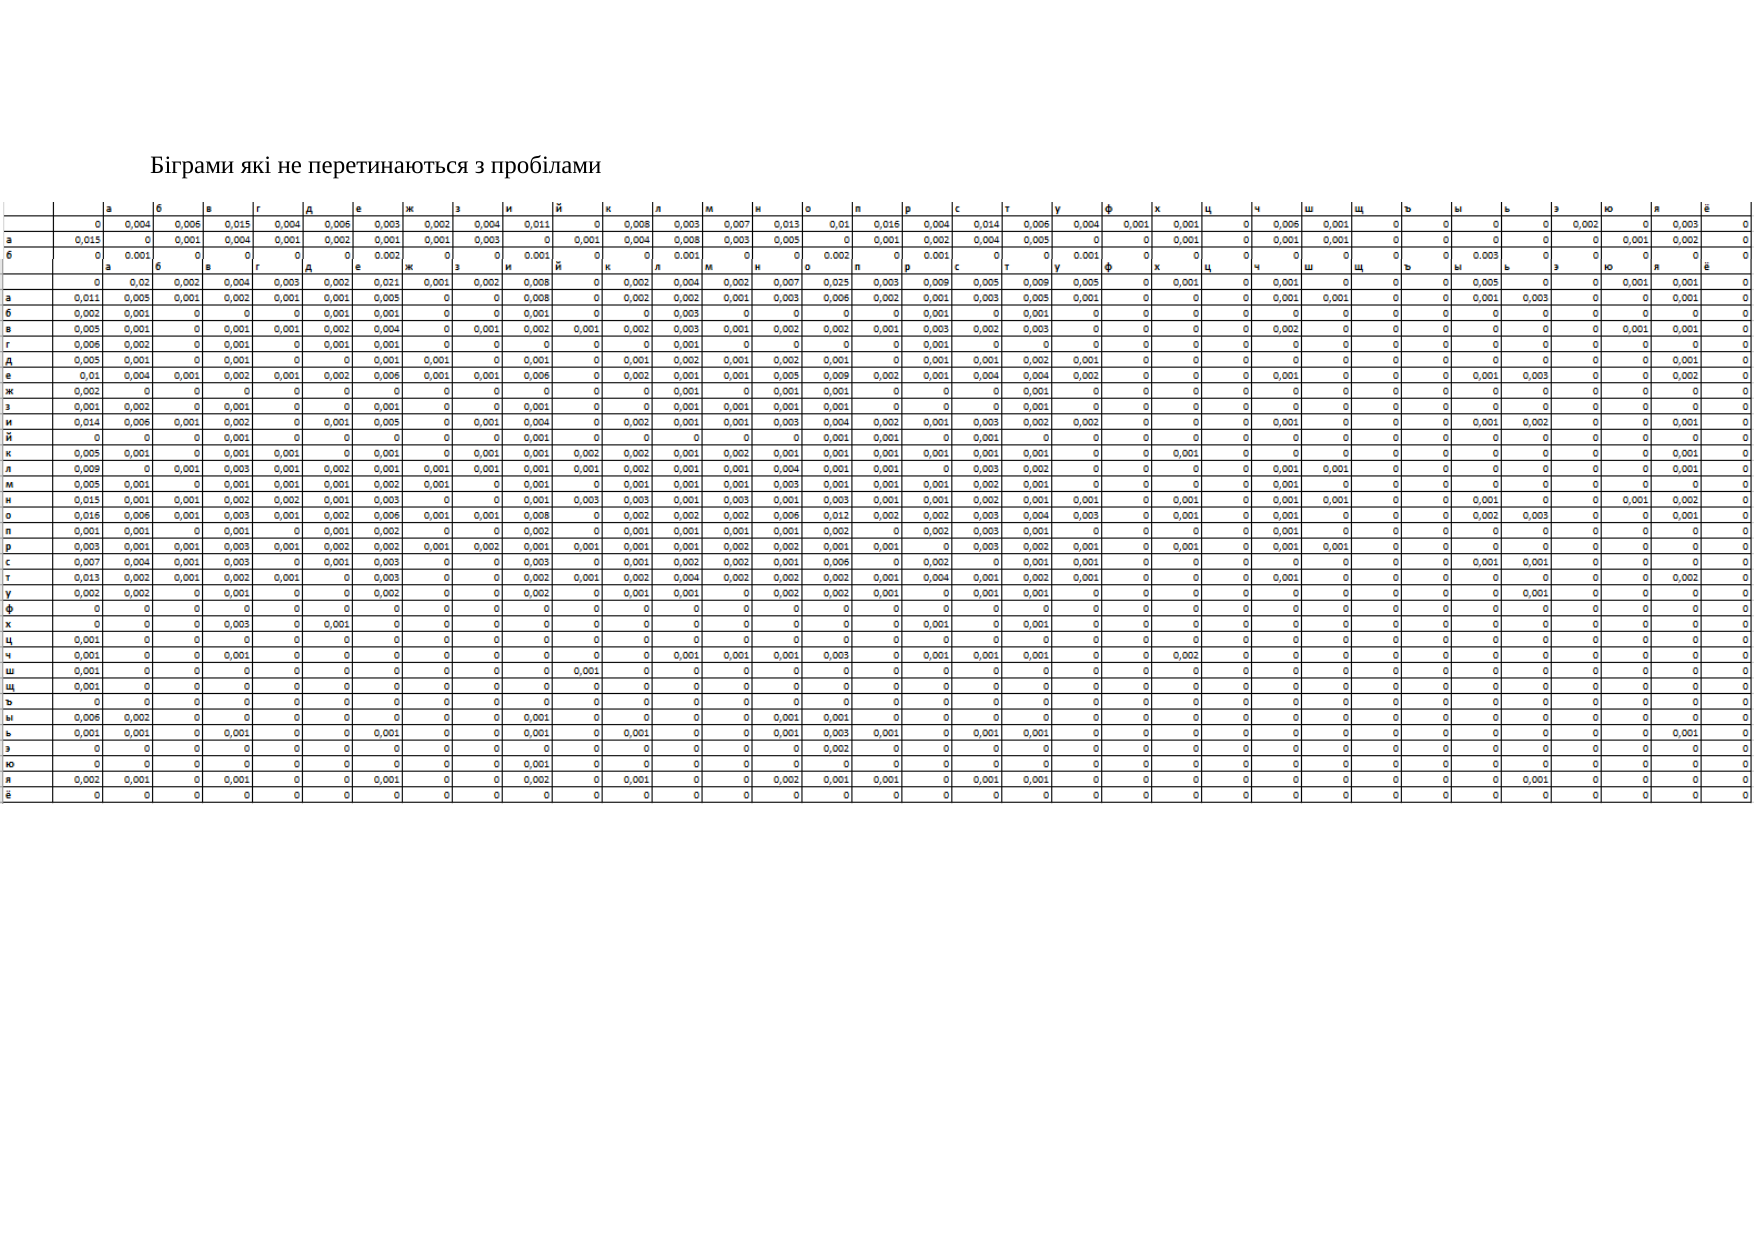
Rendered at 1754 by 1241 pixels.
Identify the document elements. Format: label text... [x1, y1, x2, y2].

text Біграми які не перетинаються з пробілами [150, 150, 1604, 179]
picture [0, 202, 1754, 804]
